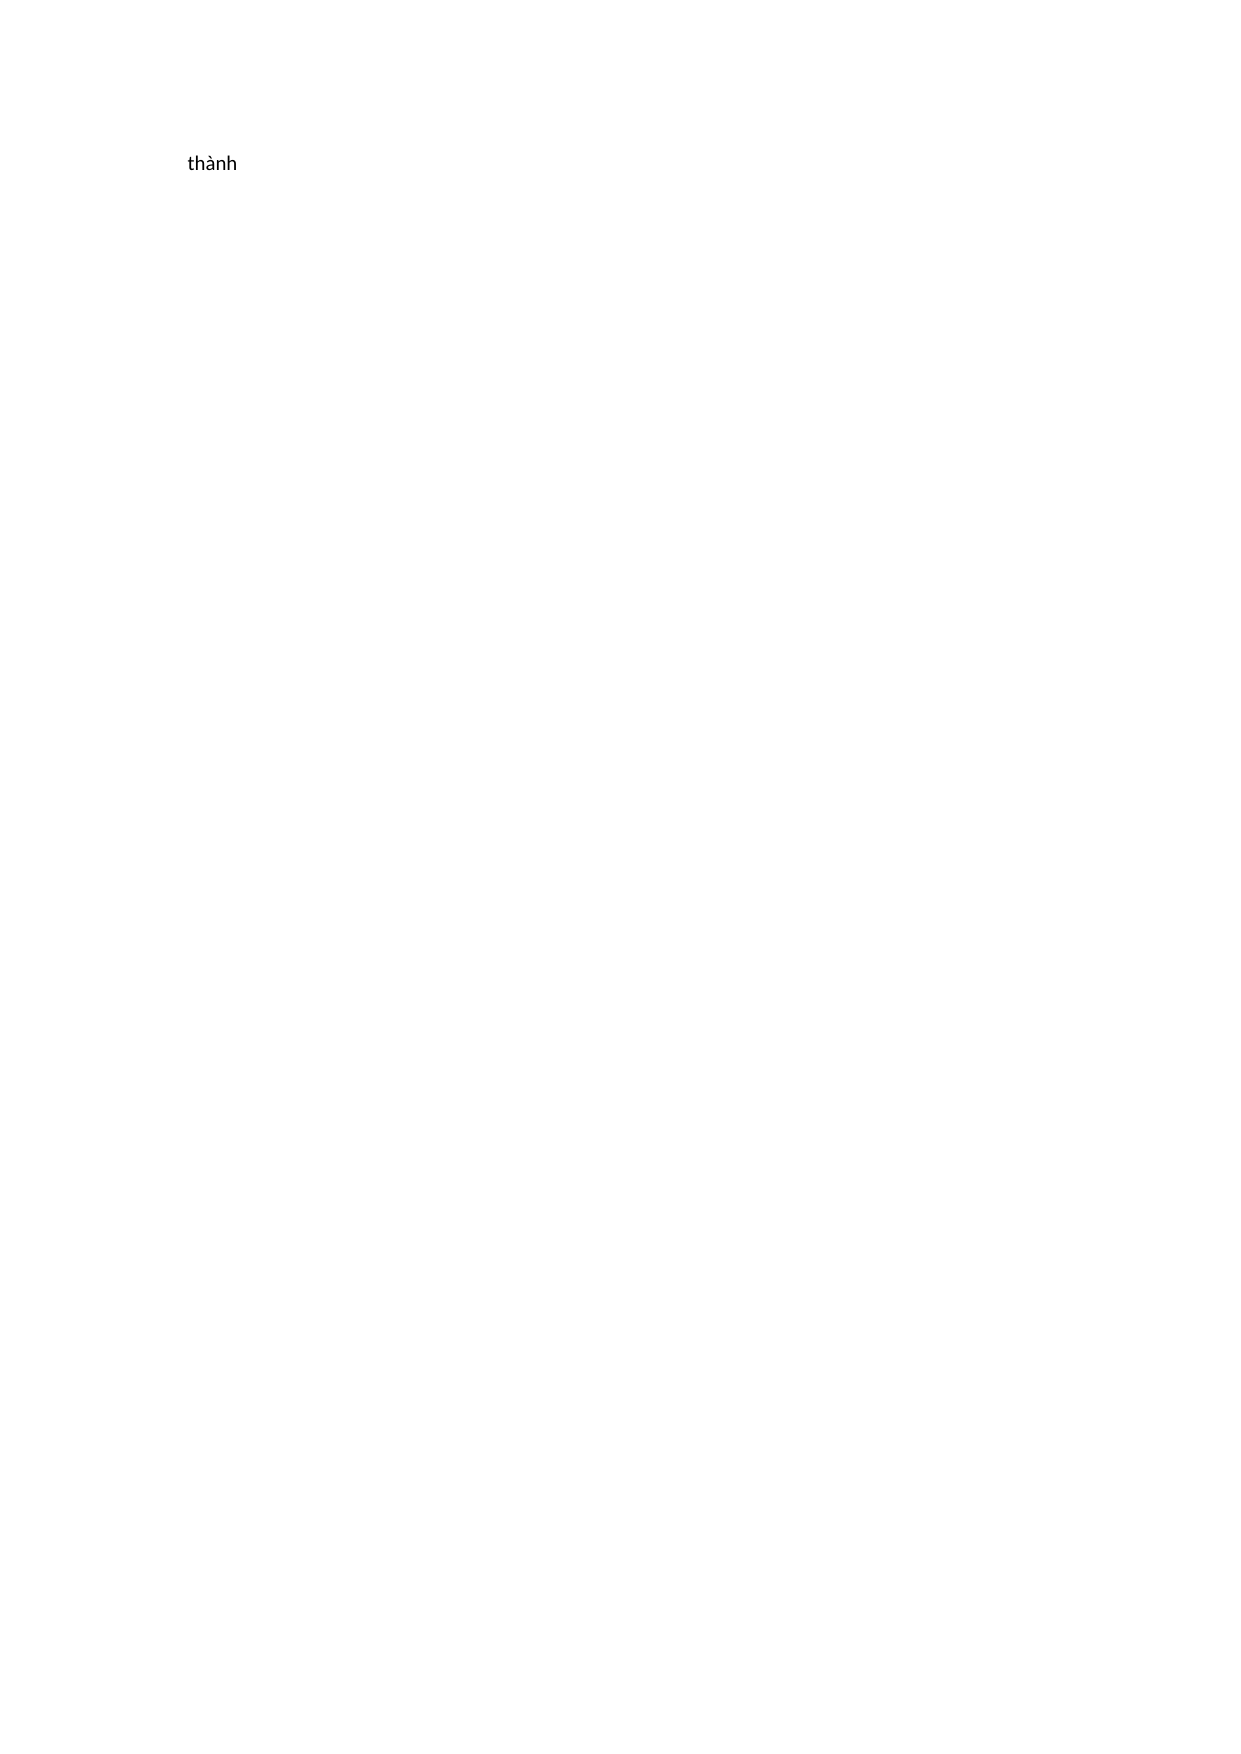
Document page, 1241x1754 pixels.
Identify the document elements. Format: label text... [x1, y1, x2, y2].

text thành [187, 150, 1053, 175]
